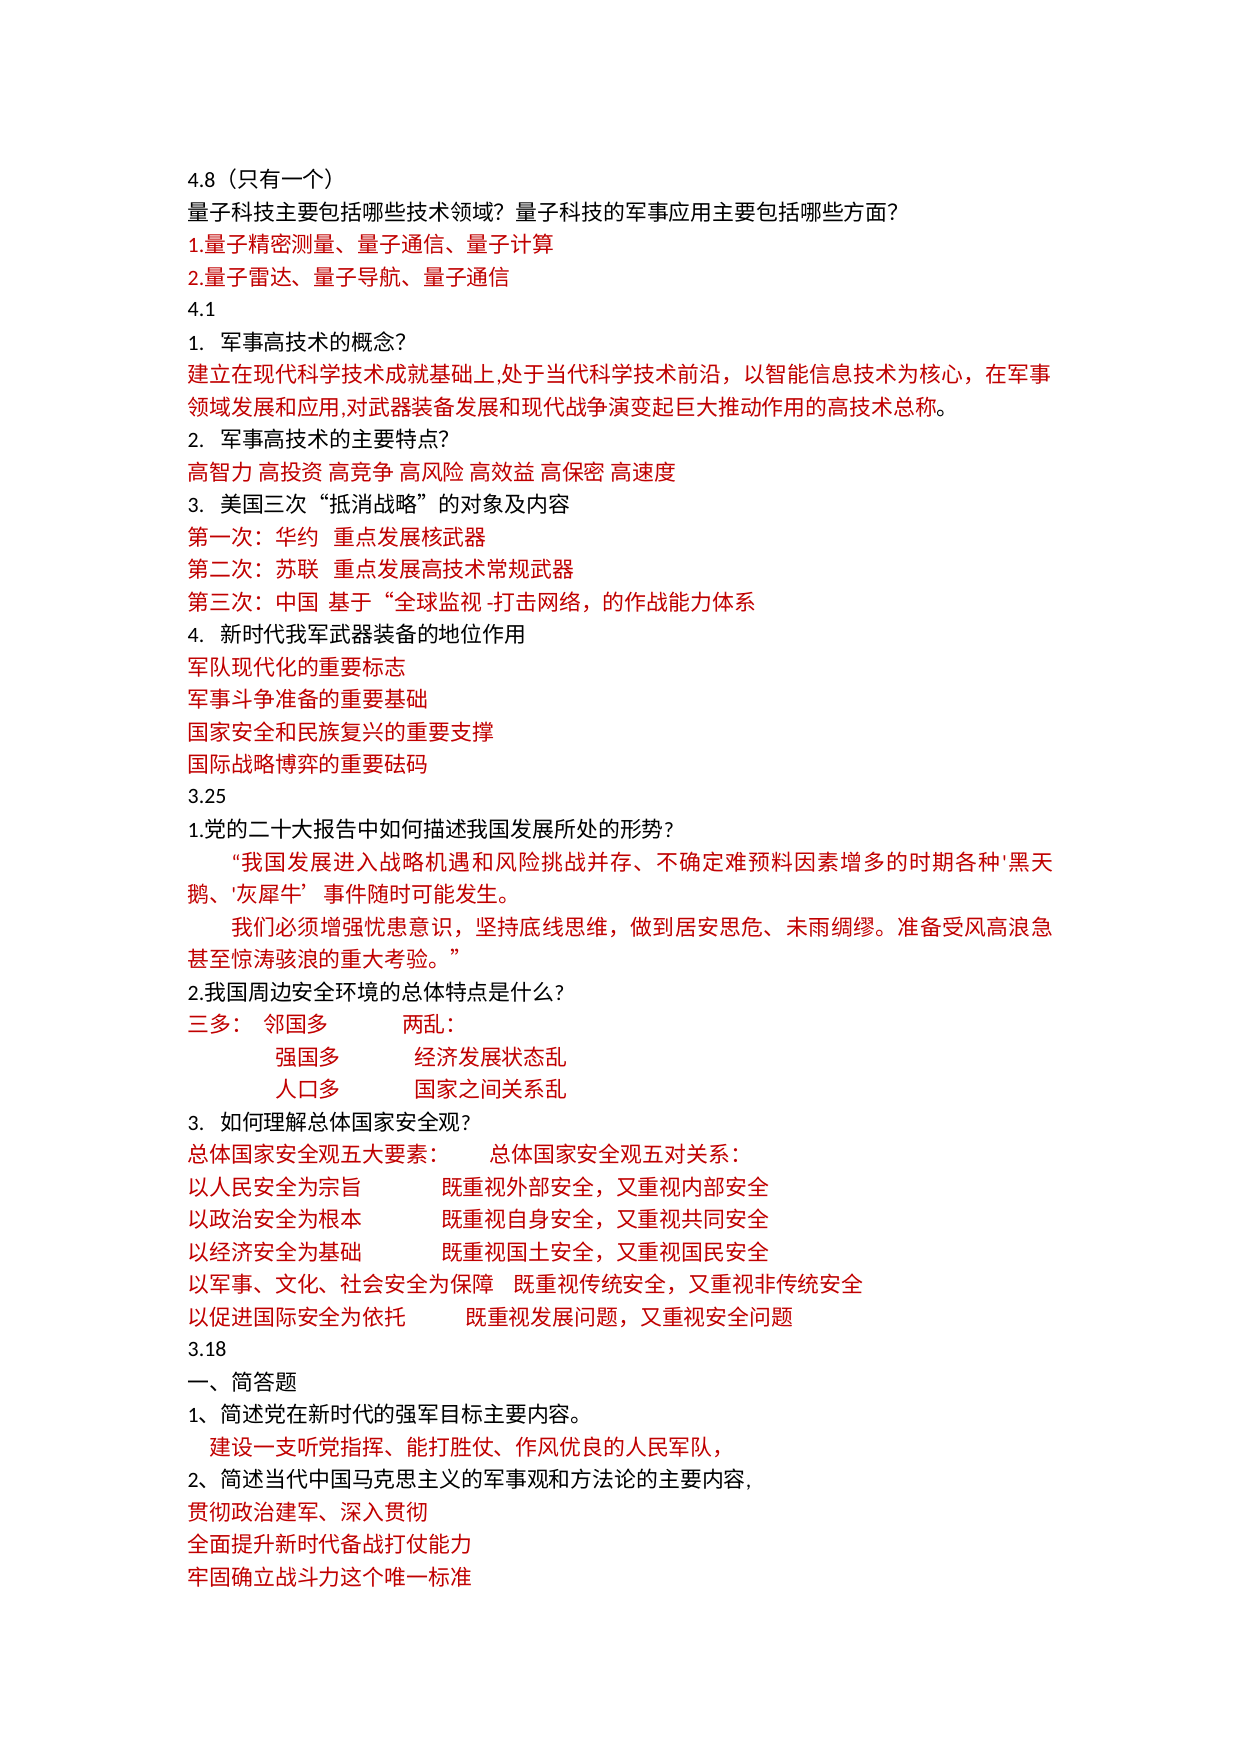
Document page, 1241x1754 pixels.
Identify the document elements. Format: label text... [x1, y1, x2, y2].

list 总体国家安全观五大要素： 总体国家安全观五对关系： [187, 1137, 1053, 1169]
list 建立在现代科学技术成就基础上,处于当代科学技术前沿，以智能信息技术为核心，在军事领域发展和应用,对武器装备发展和现代战争演变起巨大推动作用的高技术总称。 [187, 357, 1053, 422]
text 一、简答题 [187, 1364, 1053, 1397]
text 2、简述当代中国马克思主义的军事观和方法论的主要内容, [187, 1462, 1053, 1494]
list 第三次：中国 基于“全球监视 -打击网络，的作战能力体系 [187, 584, 1053, 617]
text 牢固确立战斗力这个唯一标准 [187, 1559, 1053, 1592]
list 以军事、文化、社会安全为保障 既重视传统安全，又重视非传统安全 [187, 1267, 1053, 1299]
text 国际战略博弈的重要砝码 [187, 747, 1053, 779]
list 以经济安全为基础 既重视国土安全，又重视国民安全 [187, 1234, 1053, 1267]
list 人口多 国家之间关系乱 [187, 1072, 1053, 1104]
list 新时代我军武器装备的地位作用 [187, 617, 1053, 649]
text 贯彻政治建军、深入贯彻 [187, 1494, 1053, 1527]
list 2.我国周边安全环境的总体特点是什么? [187, 974, 1053, 1007]
text 军事斗争准备的重要基础 [187, 682, 1053, 714]
text 1、简述党在新时代的强军目标主要内容。 [187, 1397, 1053, 1429]
text 量子科技主要包括哪些技术领域？量子科技的军事应用主要包括哪些方面？ [187, 194, 1053, 227]
text 国家安全和民族复兴的重要支撑 [187, 714, 1053, 747]
text 建设一支听党指挥、能打胜仗、作风优良的人民军队， [187, 1429, 1053, 1462]
list 如何理解总体国家安全观? [187, 1104, 1053, 1137]
text 军队现代化的重要标志 [187, 649, 1053, 682]
list 第二次：苏联 重点发展高技术常规武器 [187, 552, 1053, 584]
list 我们必须增强忧患意识，坚持底线思维，做到居安思危、未雨绸缪。准备受风高浪急甚至惊涛骇浪的重大考验。” [187, 909, 1053, 974]
list 强国多 经济发展状态乱 [187, 1039, 1053, 1072]
list 第一次：华约 重点发展核武器 [187, 519, 1053, 552]
list 1.党的二十大报告中如何描述我国发展所处的形势? [187, 812, 1053, 844]
list 以政治安全为根本 既重视自身安全，又重视共同安全 [187, 1202, 1053, 1234]
text 1.量子精密测量、量子通信、量子计算 [187, 227, 1053, 259]
text 3.18 [187, 1332, 1053, 1364]
text 全面提升新时代备战打仗能力 [187, 1527, 1053, 1559]
list 三多： 邻国多 两乱： [187, 1007, 1053, 1039]
list 军事高技术的主要特点？ [187, 422, 1053, 454]
text 3.25 [187, 779, 1053, 812]
list 美国三次“抵消战略”的对象及内容 [187, 487, 1053, 519]
list 以促进国际安全为依托 既重视发展问题，又重视安全问题 [187, 1299, 1053, 1332]
list 以人民安全为宗旨 既重视外部安全，又重视内部安全 [187, 1169, 1053, 1202]
list “我国发展进入战略机遇和风险挑战并存、不确定难预料因素增多的时期各种'黑天鹅、'灰犀牛’事件随时可能发生。 [187, 844, 1053, 909]
text 4.1 [187, 292, 1053, 324]
list 高智力 高投资 高竞争 高风险 高效益 高保密 高速度 [187, 454, 1053, 487]
text 2.量子雷达、量子导航、量子通信 [187, 259, 1053, 292]
text 4.8（只有一个） [187, 162, 1053, 194]
list 军事高技术的概念？ [187, 324, 1053, 357]
